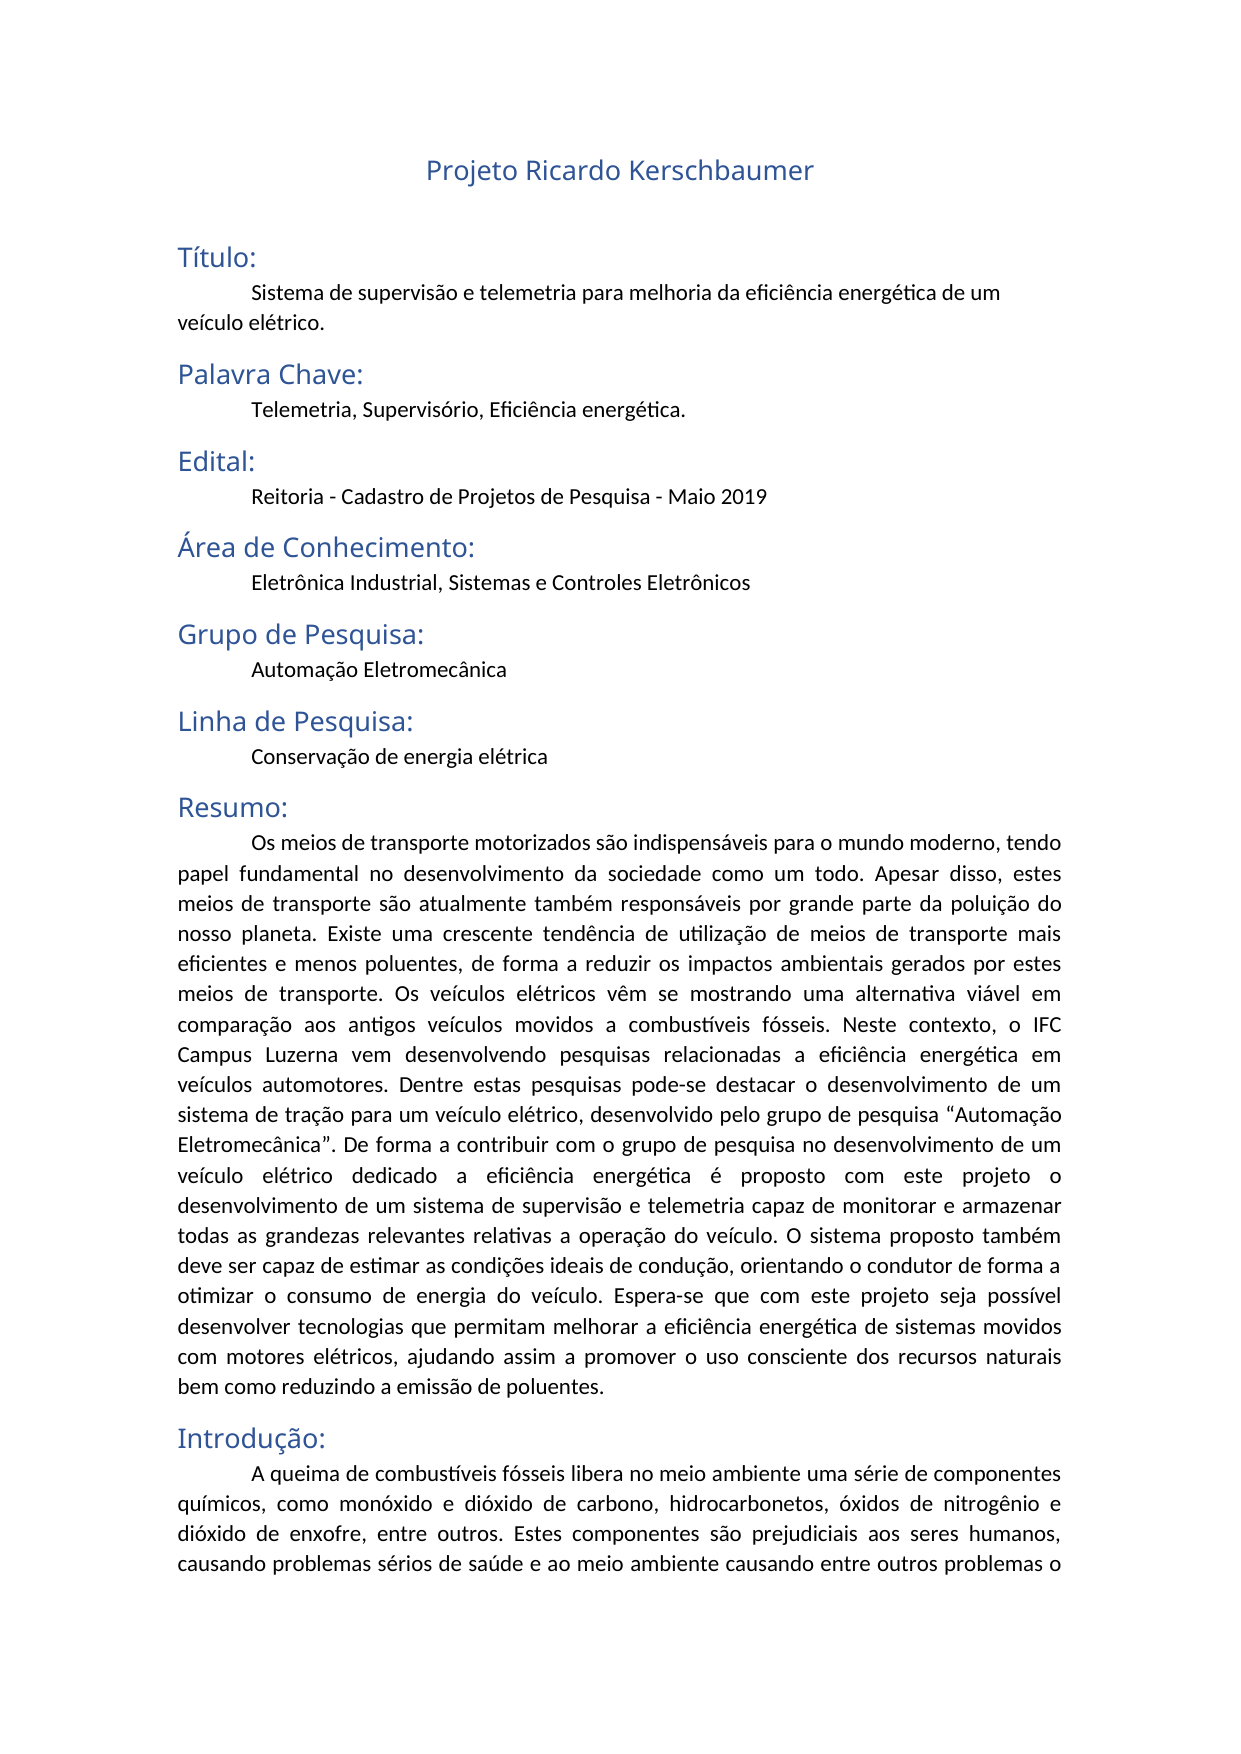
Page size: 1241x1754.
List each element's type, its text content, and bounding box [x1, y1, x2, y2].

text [177, 1459, 1063, 1577]
subtitle Grupo de Pesquisa: [177, 615, 1063, 652]
text Telemetria, Supervisório, Eficiência energética. [177, 395, 1063, 423]
text Os meios de transporte motorizados são indispensáveis para o mundo moderno, tendo papel fundamental no desenvolvimento da sociedade como um todo. Apesar disso, estes meios de transporte são atualmente também responsáveis por grande parte da poluição do nosso planeta. Existe uma crescente tendência de utilização de meios de transporte mais eficientes e menos poluentes, de forma a reduzir os impactos ambientais gerados por estes meios de transporte. Os veículos elétricos vêm se mostrando uma alternativa viável em comparação aos antigos veículos movidos a combustíveis fósseis. Neste contexto, o IFC Campus Luzerna vem desenvolvendo pesquisas relacionadas a eficiência energética em veículos automotores. Dentre estas pesquisas pode-se destacar o desenvolvimento de um sistema de tração para um veículo elétrico, desenvolvido pelo grupo de pesquisa “Automação Eletromecânica”. De forma a contribuir com o grupo de pesquisa no desenvolvimento de um veículo elétrico dedicado a eficiência energética é proposto com este projeto o desenvolvimento de um sistema de supervisão e telemetria capaz de monitorar e armazenar todas as grandezas relevantes relativas a operação do veículo. O sistema proposto também deve ser capaz de estimar as condições ideais de condução, orientando o condutor de forma a otimizar o consumo de energia do veículo. Espera-se que com este projeto seja possível desenvolver tecnologias que permitam melhorar a eficiência energética de sistemas movidos com motores elétricos, ajudando assim a promover o uso consciente dos recursos naturais bem como reduzindo a emissão de poluentes. [177, 828, 1063, 1400]
subtitle Resumo: [177, 789, 1063, 826]
text Eletrônica Industrial, Sistemas e Controles Eletrônicos [177, 568, 1063, 596]
text Sistema de supervisão e telemetria para melhoria da eficiência energética de um veículo elétrico. [177, 278, 1063, 336]
subtitle Título: [177, 238, 1063, 275]
text Conservação de energia elétrica [177, 742, 1063, 770]
subtitle Projeto Ricardo Kerschbaumer [177, 152, 1063, 189]
text Reitoria - Cadastro de Projetos de Pesquisa - Maio 2019 [177, 482, 1063, 510]
subtitle Introdução: [177, 1419, 1063, 1456]
subtitle Edital: [177, 442, 1063, 479]
subtitle Área de Conhecimento: [177, 529, 1063, 566]
text Automação Eletromecânica [177, 655, 1063, 683]
subtitle Linha de Pesquisa: [177, 702, 1063, 739]
subtitle Palavra Chave: [177, 355, 1063, 392]
